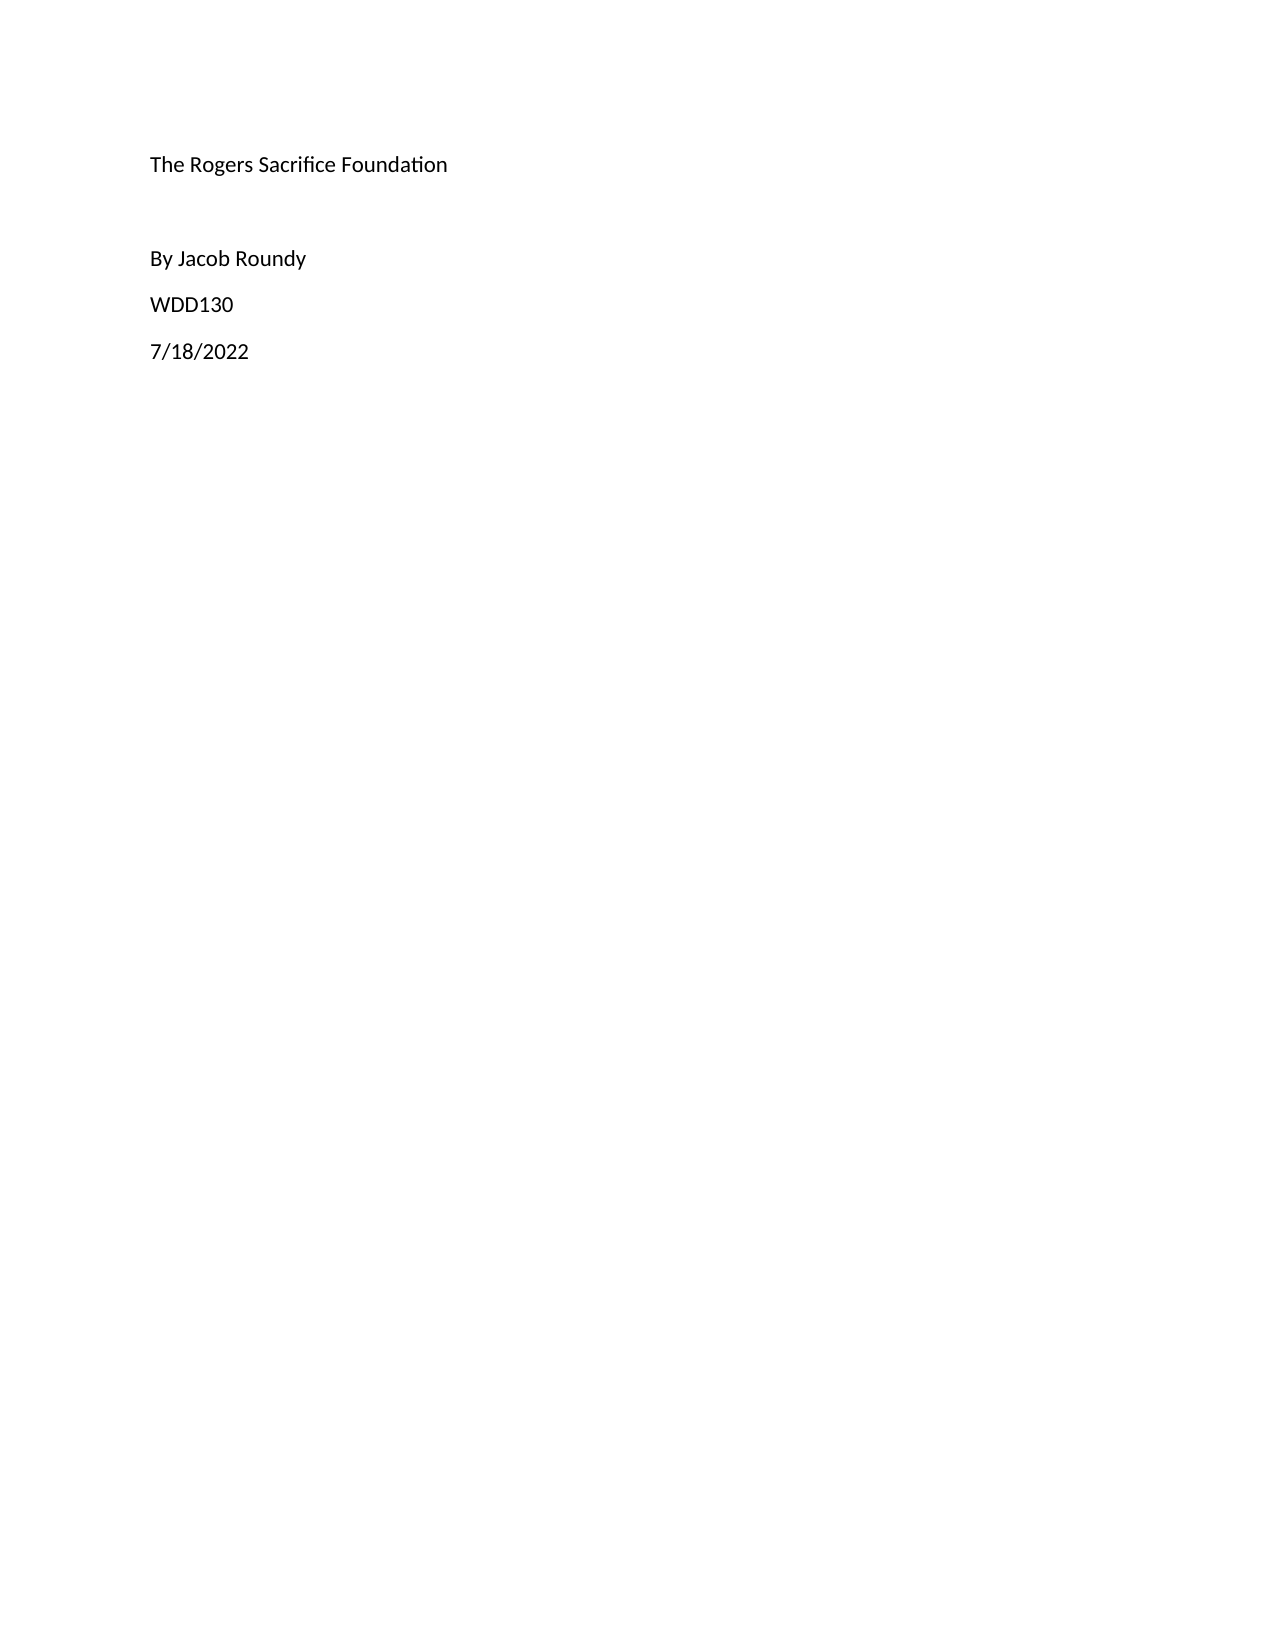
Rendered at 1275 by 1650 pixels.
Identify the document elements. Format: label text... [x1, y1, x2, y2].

text 7/18/2022 [150, 337, 1125, 366]
text By Jacob Roundy [150, 244, 1125, 272]
text The Rogers Sacrifice Foundation [150, 150, 1125, 178]
text WDD130 [150, 291, 1125, 319]
